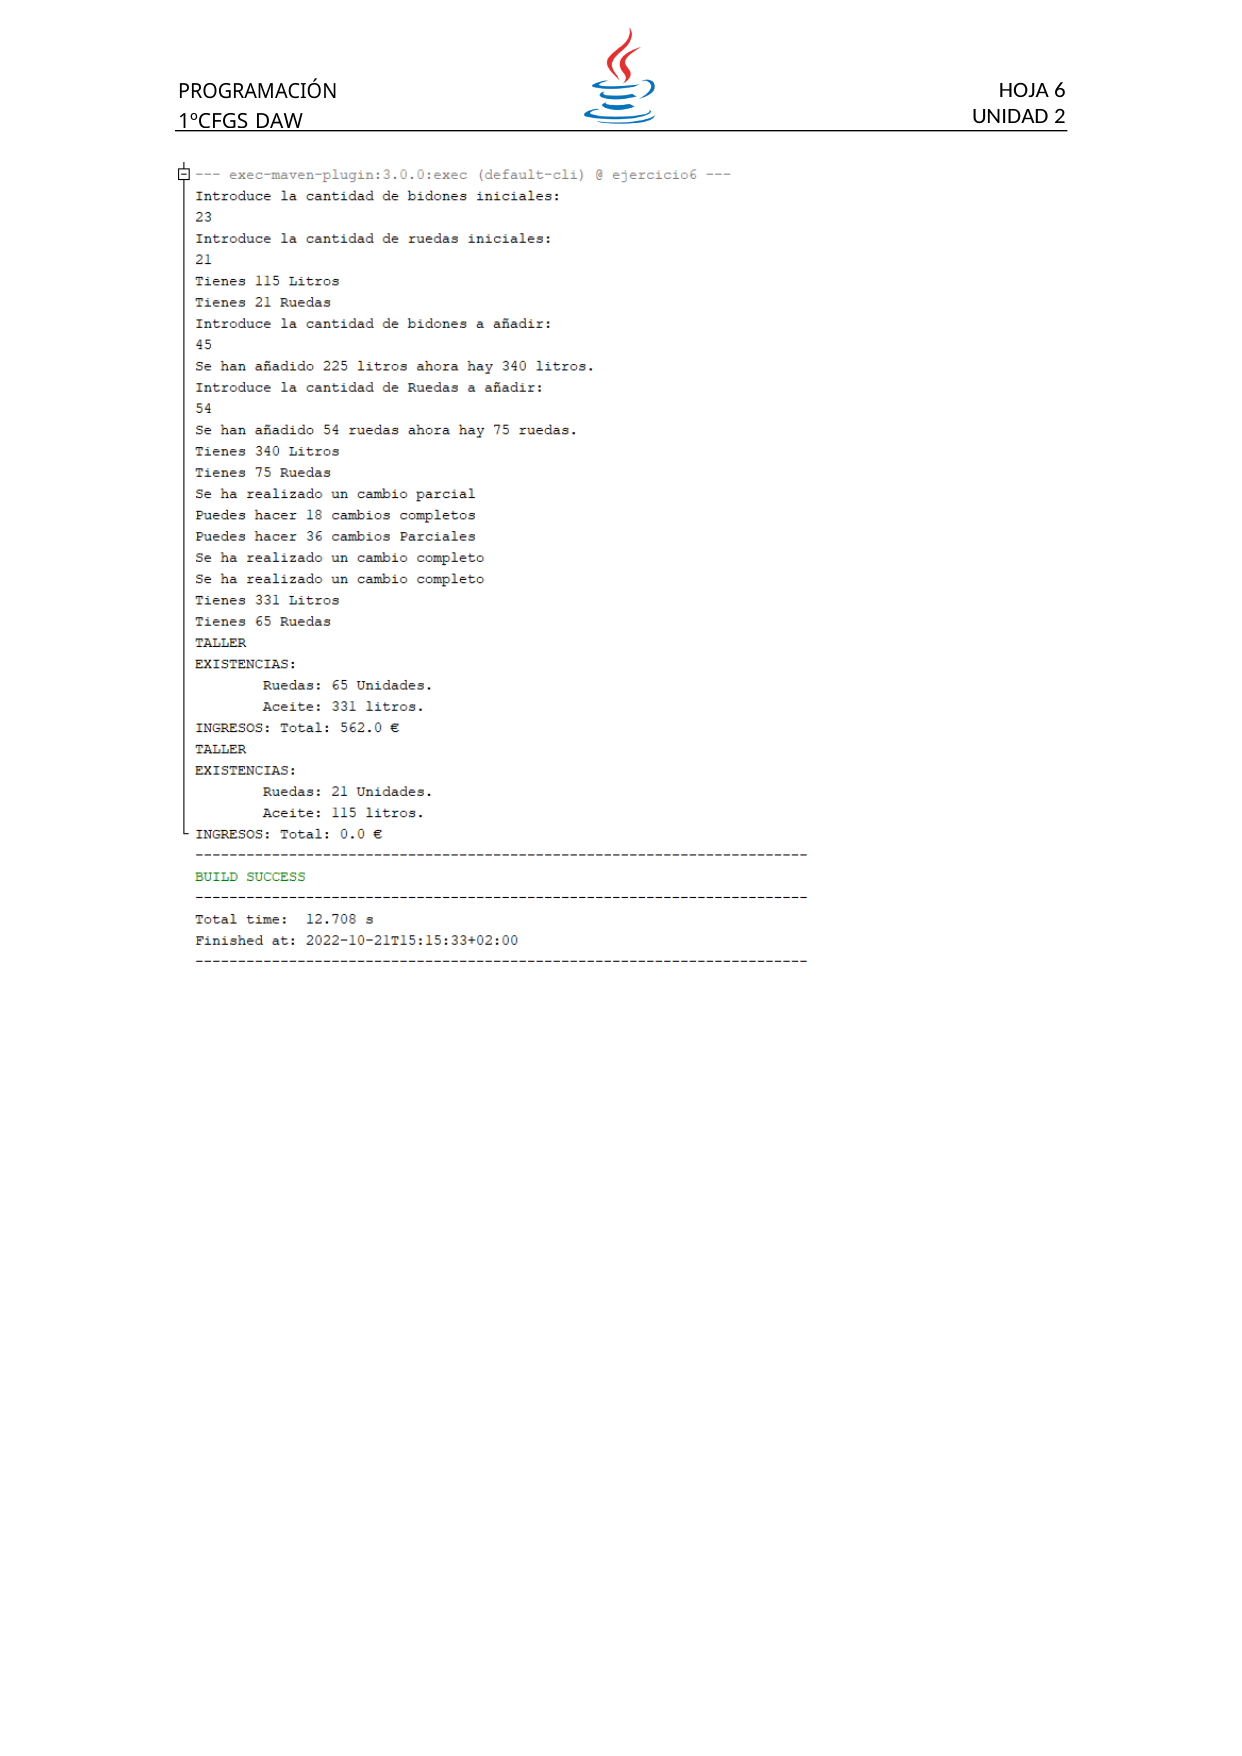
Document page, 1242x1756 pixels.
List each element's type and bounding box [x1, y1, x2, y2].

picture [177, 162, 1112, 964]
picture [583, 28, 655, 124]
